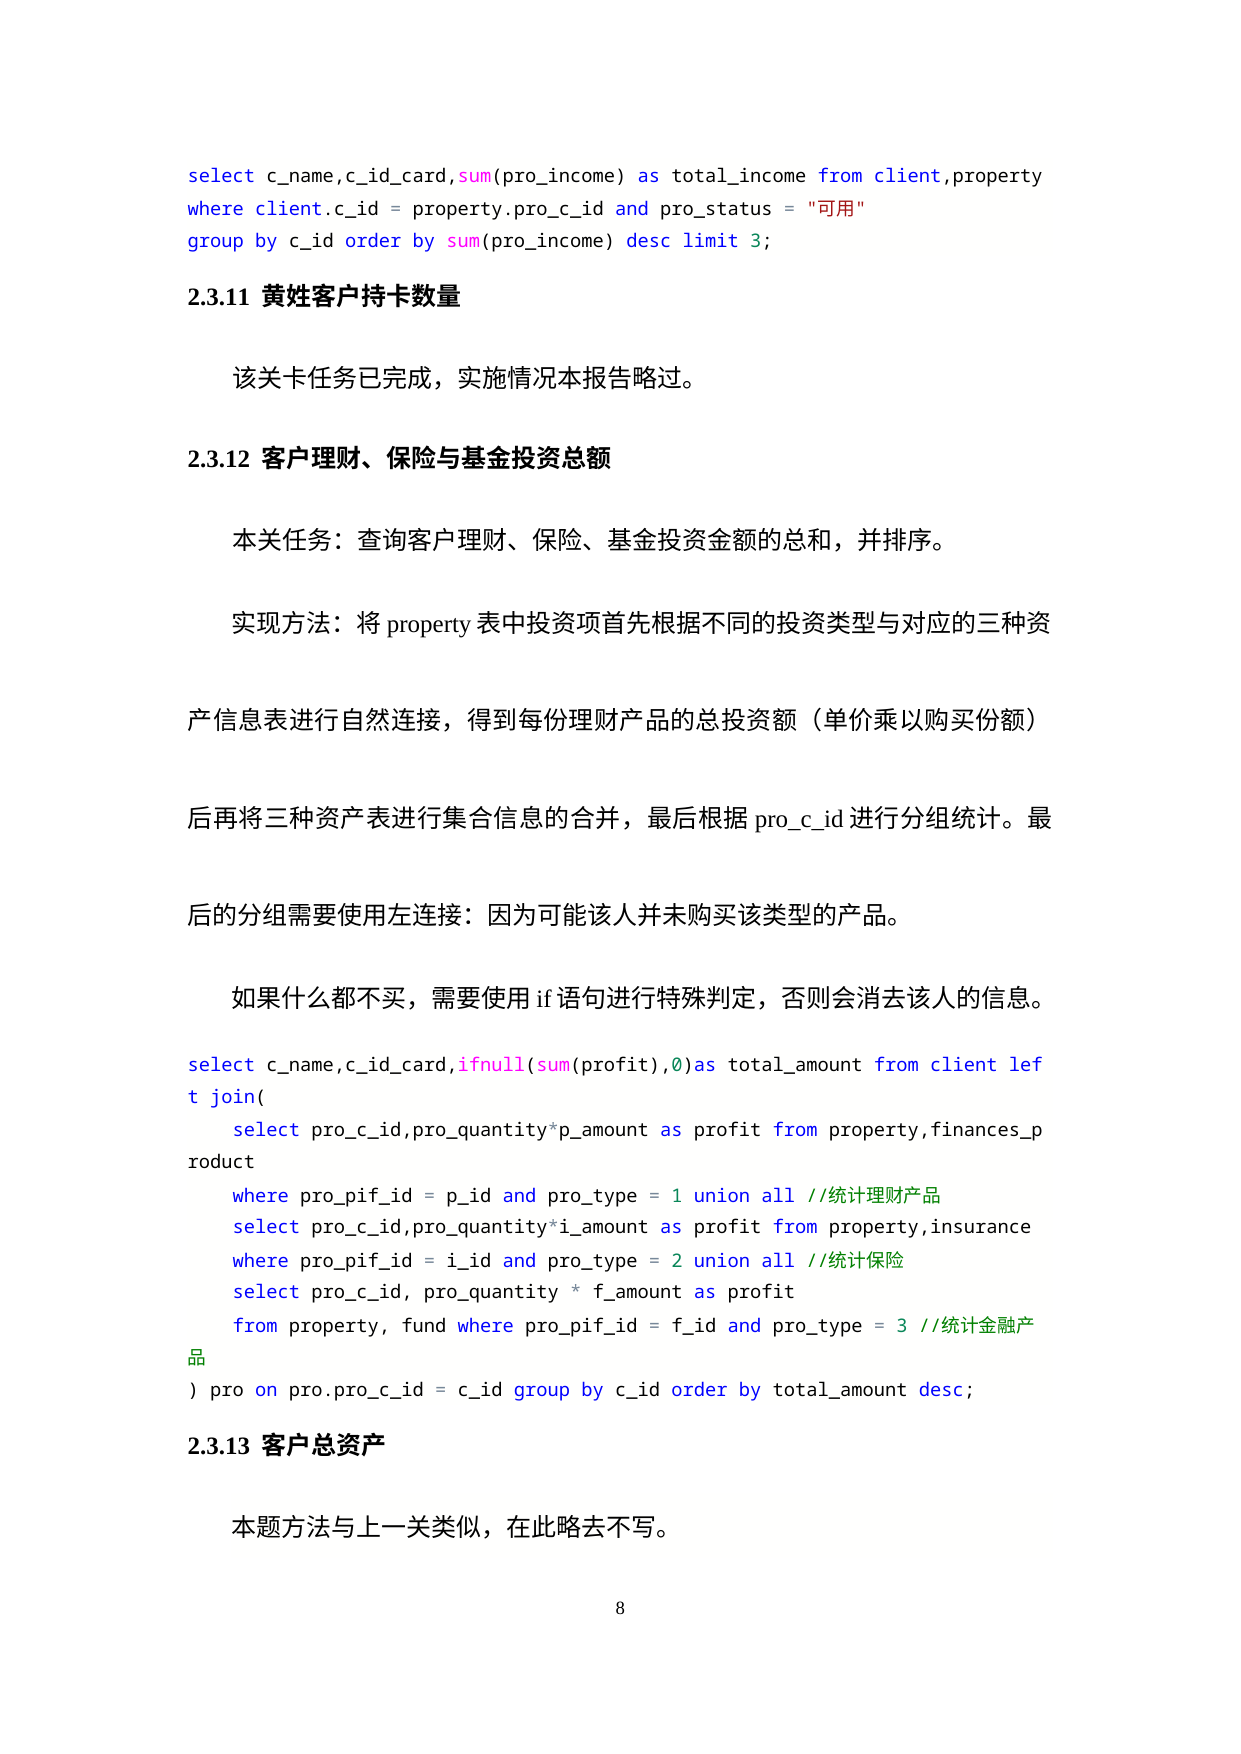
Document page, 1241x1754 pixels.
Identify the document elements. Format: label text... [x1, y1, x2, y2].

text select pro_c_id,pro_quantity*i_amount as profit from property,insurance [187, 1210, 1053, 1243]
text from property, fund where pro_pif_id = f_id and pro_type = 3 //统计金融产品 [187, 1308, 1053, 1373]
subtitle 客户理财、保险与基金投资总额 [187, 424, 1053, 489]
text select pro_c_id,pro_quantity*p_amount as profit from property,finances_product [187, 1113, 1053, 1178]
text select pro_c_id, pro_quantity * f_amount as profit [187, 1275, 1053, 1308]
text group by c_id order by sum(pro_income) desc limit 3; [187, 223, 1053, 256]
text where pro_pif_id = p_id and pro_type = 1 union all //统计理财产品 [187, 1178, 1053, 1210]
list 该关卡任务已完成，实施情况本报告略过。 [232, 344, 1053, 409]
subtitle 黄姓客户持卡数量 [187, 262, 1053, 327]
text 如果什么都不买，需要使用if语句进行特殊判定，否则会消去该人的信息。 [187, 964, 1053, 1029]
text ) pro on pro.pro_c_id = c_id group by c_id order by total_amount desc; [187, 1373, 1053, 1405]
text 实现方法：将property表中投资项首先根据不同的投资类型与对应的三种资产信息表进行自然连接，得到每份理财产品的总投资额（单价乘以购买份额）后再将三种资产表进行集合信息的合并，最后根据pro_c_id进行分组统计。最后的分组需要使用左连接：因为可能该人并未购买该类型的产品。 [187, 589, 1053, 946]
text select c_name,c_id_card,ifnull(sum(profit),0)as total_amount from client left join( [187, 1048, 1053, 1113]
text where client.c_id = property.pro_c_id and pro_status = "可用" [187, 191, 1053, 223]
list 本关任务：查询客户理财、保险、基金投资金额的总和，并排序。 [232, 506, 1053, 571]
text where pro_pif_id = i_id and pro_type = 2 union all //统计保险 [187, 1243, 1053, 1275]
text select c_name,c_id_card,sum(pro_income) as total_income from client,property [187, 158, 1053, 191]
subtitle 客户总资产 [187, 1411, 1053, 1476]
text 本题方法与上一关类似，在此略去不写。 [231, 1493, 1053, 1558]
